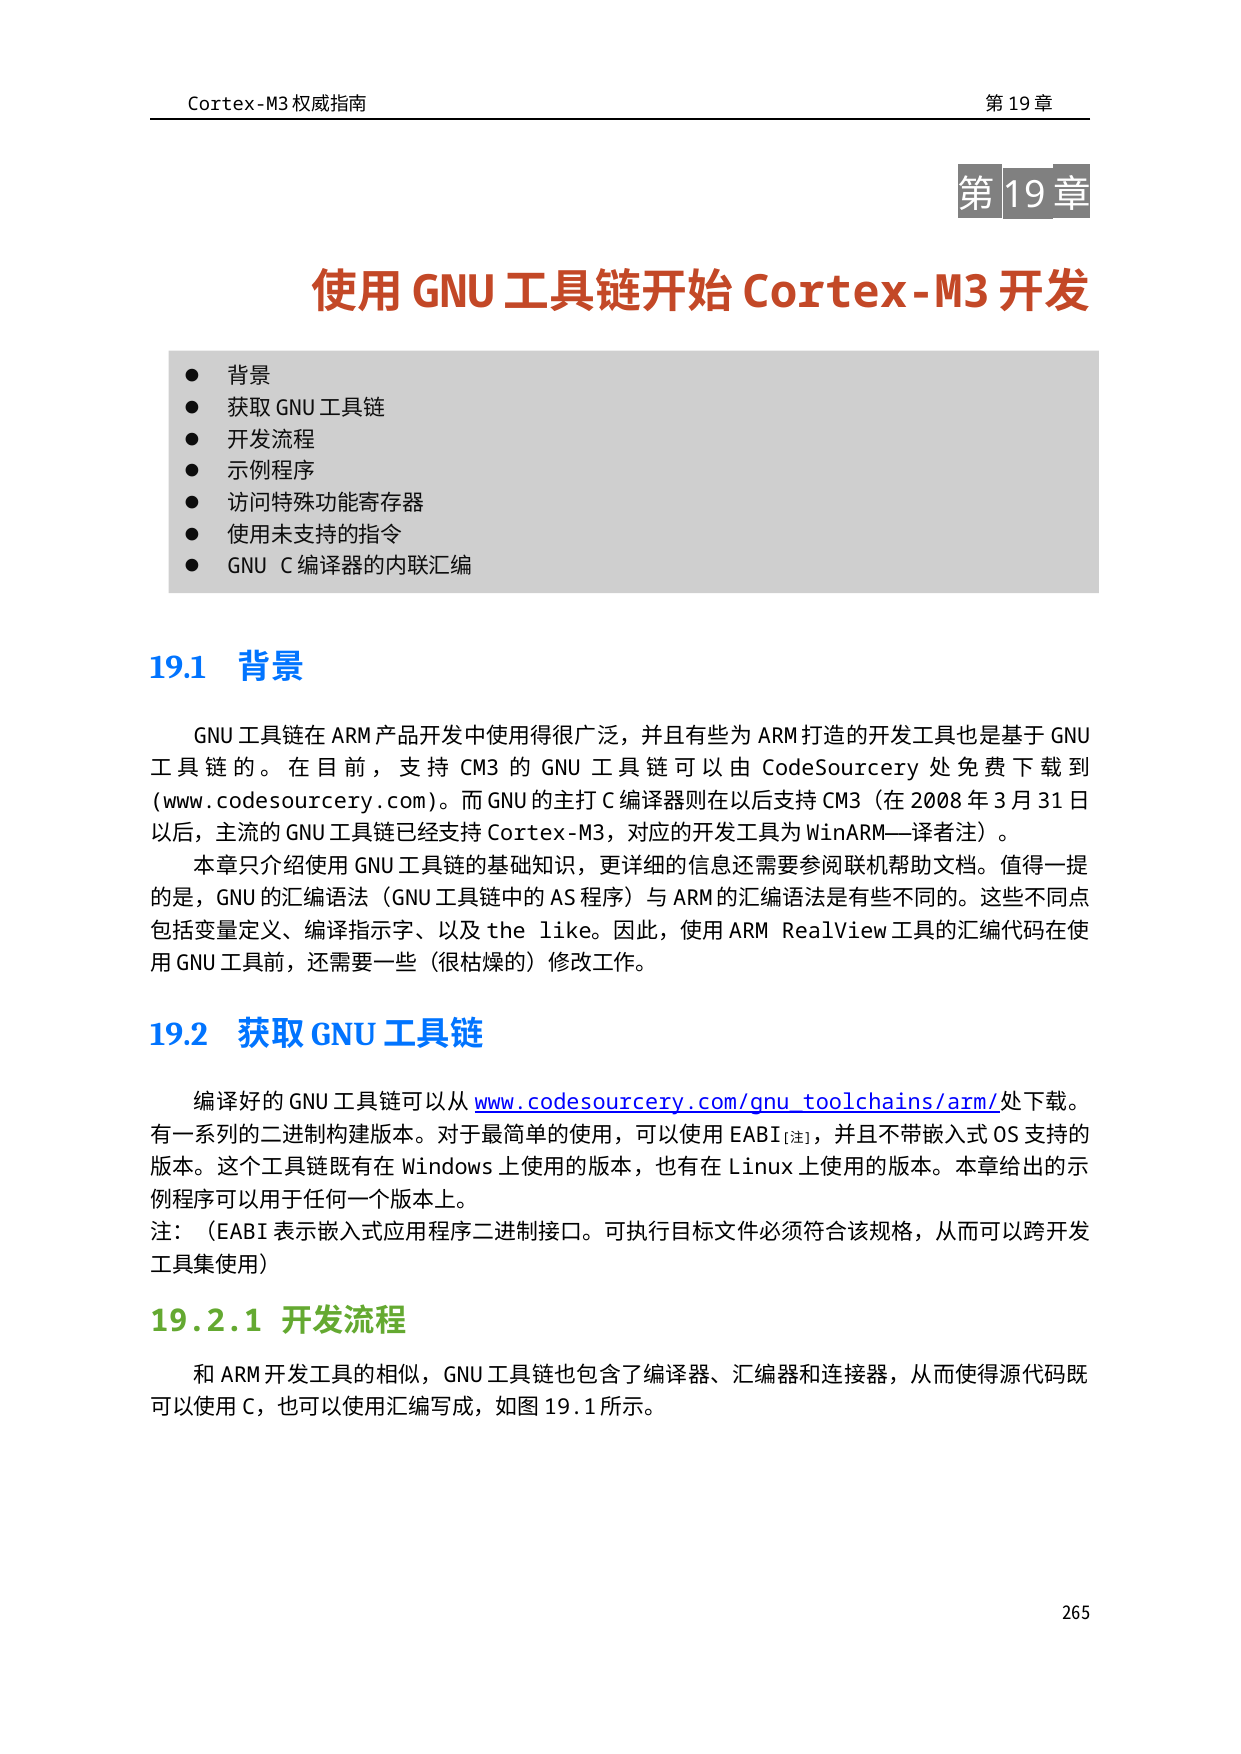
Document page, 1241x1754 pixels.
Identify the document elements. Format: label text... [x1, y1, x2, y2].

text 注：（EABI表示嵌入式应用程序二进制接口。可执行目标文件必须符合该规格，从而可以跨开发工具集使用） [150, 1214, 1090, 1279]
text 本章只介绍使用GNU工具链的基础知识，更详细的信息还需要参阅联机帮助文档。值得一提的是，GNU的汇编语法（GNU工具链中的AS程序）与ARM的汇编语法是有些不同的。这些不同点包括变量定义、编译指示字、以及the like。因此，使用ARM RealView工具的汇编代码在使用GNU工具前，还需要一些（很枯燥的）修改工作。 [150, 847, 1090, 977]
subtitle 19.1 背景 [150, 631, 1090, 696]
text 编译好的GNU工具链可以从www.codesourcery.com/gnu_toolchains/arm/处下载。有一系列的二进制构建版本。对于最简单的使用，可以使用EABI[注]，并且不带嵌入式OS支持的版本。这个工具链既有在Windows上使用的版本，也有在Linux上使用的版本。本章给出的示例程序可以用于任何一个版本上。 [150, 1084, 1090, 1214]
text GNU工具链在ARM产品开发中使用得很广泛，并且有些为ARM打造的开发工具也是基于GNU工具链的。在目前，支持CM3的GNU工具链可以由CodeSourcery处免费下载到(www.codesourcery.com)。而GNU的主打C编译器则在以后支持CM3（在2008年3月31日以后，主流的GNU工具链已经支持Cortex-M3，对应的开发工具为WinARM——译者注）。 [150, 717, 1090, 847]
text 和ARM开发工具的相似，GNU工具链也包含了编译器、汇编器和连接器，从而使得源代码既可以使用C，也可以使用汇编写成，如图19.1所示。 [150, 1356, 1090, 1421]
subtitle 使用GNU工具链开始Cortex-M3开发 [150, 238, 1090, 336]
subtitle 19.2 获取GNU工具链 [150, 998, 1090, 1063]
subtitle 19.2.1 开发流程 [150, 1285, 1090, 1350]
text 第19章 [150, 159, 1090, 224]
